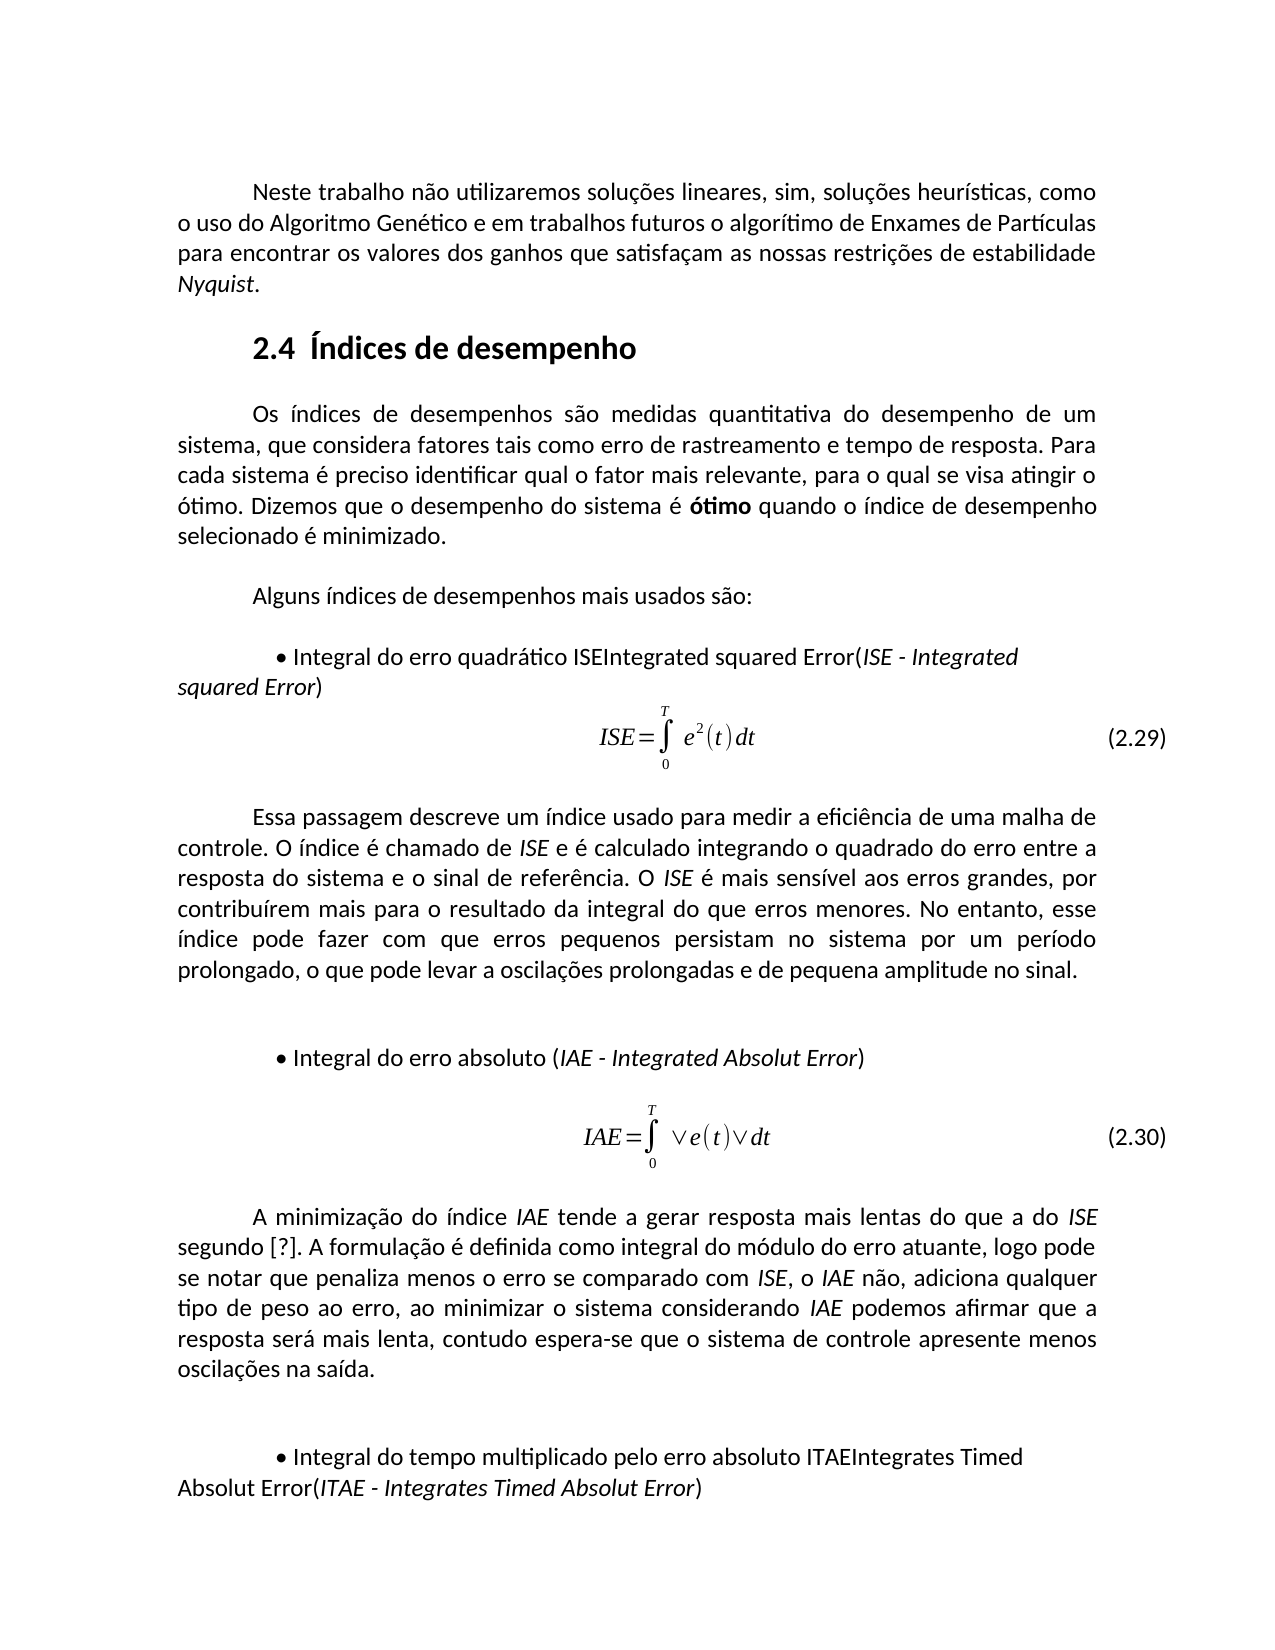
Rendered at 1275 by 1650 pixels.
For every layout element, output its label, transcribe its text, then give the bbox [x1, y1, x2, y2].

text • Integral do erro quadrático ISEIntegrated squared Error(ISE - Integrated squared Error) [177, 641, 1098, 702]
text • Integral do tempo multiplicado pelo erro absoluto ITAEIntegrates Timed Absolut Error(ITAE - Integrates Timed Absolut Error) [177, 1441, 1098, 1502]
text Alguns índices de desempenhos mais usados são: [177, 580, 1098, 610]
text Neste trabalho não utilizaremos soluções lineares, sim, soluções heurísticas, como o uso do Algoritmo Genético e em trabalhos futuros o algorítimo de Enxames de Partículas para encontrar os valores dos ganhos que satisfaçam as nossas restrições de estabilidade Nyquist. [177, 176, 1098, 298]
text A minimização do índice IAE tende a gerar resposta mais lentas do que a do ISE segundo [?]. A formulação é definida como integral do módulo do erro atuante, logo pode se notar que penaliza menos o erro se comparado com ISE, o IAE não, adiciona qualquer tipo de peso ao erro, ao minimizar o sistema considerando IAE podemos afirmar que a resposta será mais lenta, contudo espera-se que o sistema de controle apresente menos oscilações na saída. [177, 1201, 1098, 1384]
subtitle 2.4 Índices de desempenho [177, 327, 1098, 368]
text • Integral do erro absoluto (IAE - Integrated Absolut Error) [177, 1042, 1098, 1072]
text (2.29) [177, 702, 1098, 773]
text Essa passagem descreve um índice usado para medir a eficiência de uma malha de controle. O índice é chamado de ISE e é calculado integrando o quadrado do erro entre a resposta do sistema e o sinal de referência. O ISE é mais sensível aos erros grandes, por contribuírem mais para o resultado da integral do que erros menores. No entanto, esse índice pode fazer com que erros pequenos persistam no sistema por um período prolongado, o que pode levar a oscilações prolongadas e de pequena amplitude no sinal. [177, 801, 1098, 984]
text (2.30) [177, 1101, 1098, 1172]
text Os índices de desempenhos são medidas quantitativa do desempenho de um sistema, que considera fatores tais como erro de rastreamento e tempo de resposta. Para cada sistema é preciso identificar qual o fator mais relevante, para o qual se visa atingir o ótimo. Dizemos que o desempenho do sistema é ótimo quando o índice de desempenho selecionado é minimizado. [177, 398, 1098, 551]
